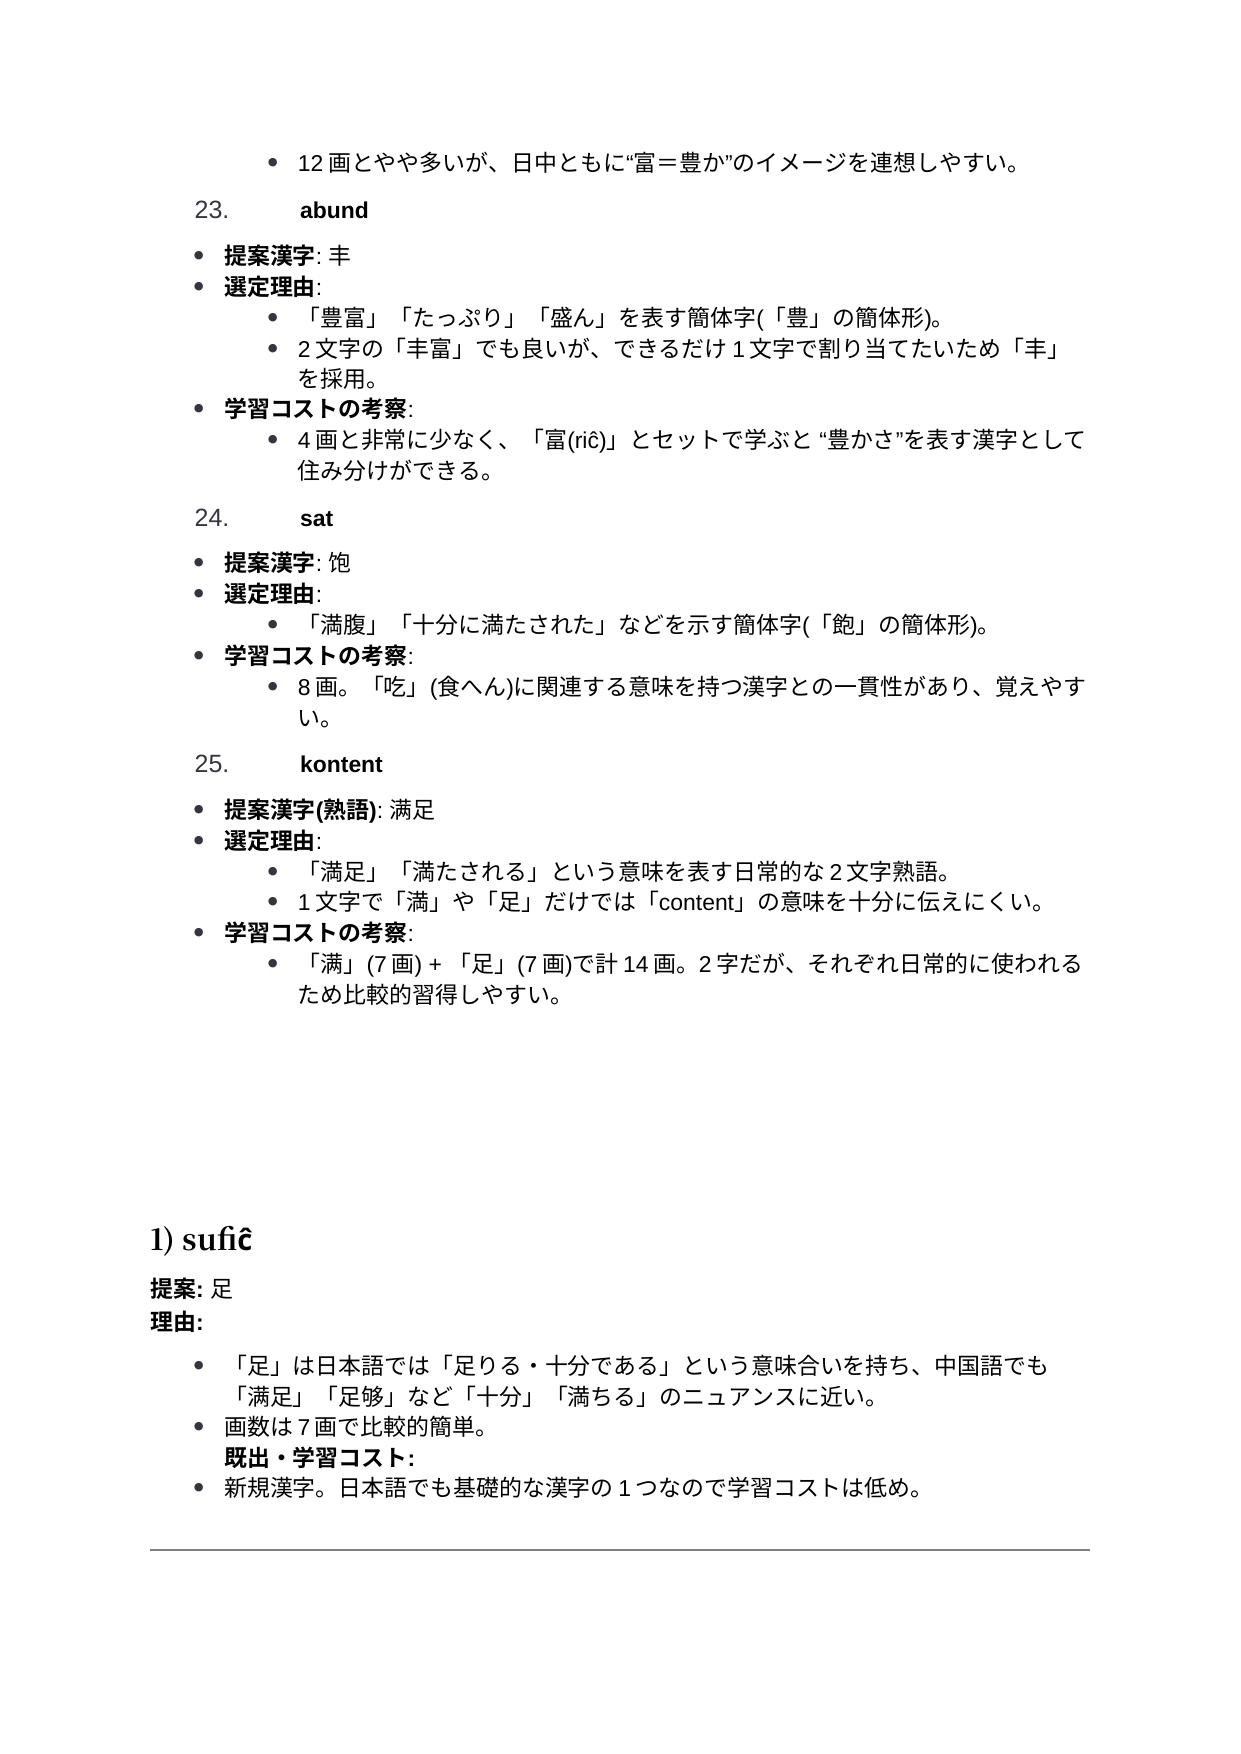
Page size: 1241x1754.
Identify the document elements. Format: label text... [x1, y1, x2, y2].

list 2文字の「丰富」でも良いが、できるだけ1文字で割り当てたいため「丰」を採用。 [268, 336, 1090, 393]
list 提案漢字(熟語): 满足 [194, 797, 1090, 824]
list 「足」は日本語では「足りる・十分である」という意味合いを持ち、中国語でも「满足」「足够」など「十分」「満ちる」のニュアンスに近い。 [194, 1353, 1090, 1410]
list kontent [194, 749, 1090, 778]
list abund [194, 195, 1090, 224]
text 提案: 足 理由: [150, 1271, 1090, 1335]
list 「満腹」「十分に満たされた」などを示す簡体字(「飽」の簡体形)。 [268, 612, 1090, 639]
list 提案漢字: 丰 [194, 243, 1090, 270]
list 1文字で「満」や「足」だけでは「content」の意味を十分に伝えにくい。 [268, 889, 1090, 916]
list 「豊富」「たっぷり」「盛ん」を表す簡体字(「豊」の簡体形)。 [268, 305, 1090, 332]
list 学習コストの考察: [194, 920, 1090, 947]
list 選定理由: [194, 581, 1090, 608]
list 4画と非常に少なく、「富(riĉ)」とセットで学ぶと “豊かさ”を表す漢字として住み分けができる。 [268, 427, 1090, 484]
list 新規漢字。日本語でも基礎的な漢字の1つなので学習コストは低め。 [194, 1475, 1090, 1502]
list 「满」(7画) + 「足」(7画)で計14画。2字だが、それぞれ日常的に使われるため比較的習得しやすい。 [268, 951, 1090, 1008]
list 8画。「吃」(食へん)に関連する意味を持つ漢字との一貫性があり、覚えやすい。 [268, 674, 1090, 731]
list 「満足」「満たされる」という意味を表す日常的な2文字熟語。 [268, 858, 1090, 885]
list 選定理由: [194, 274, 1090, 301]
subtitle 1) sufiĉ [150, 1217, 1090, 1259]
list 選定理由: [194, 828, 1090, 854]
list 画数は7画で比較的簡単。 既出・学習コスト: [194, 1414, 1090, 1471]
list 提案漢字: 饱 [194, 550, 1090, 577]
list sat [194, 503, 1090, 532]
list 学習コストの考察: [194, 643, 1090, 670]
list 学習コストの考察: [194, 396, 1090, 423]
list 12画とやや多いが、日中ともに“富＝豊か”のイメージを連想しやすい。 [268, 150, 1090, 177]
